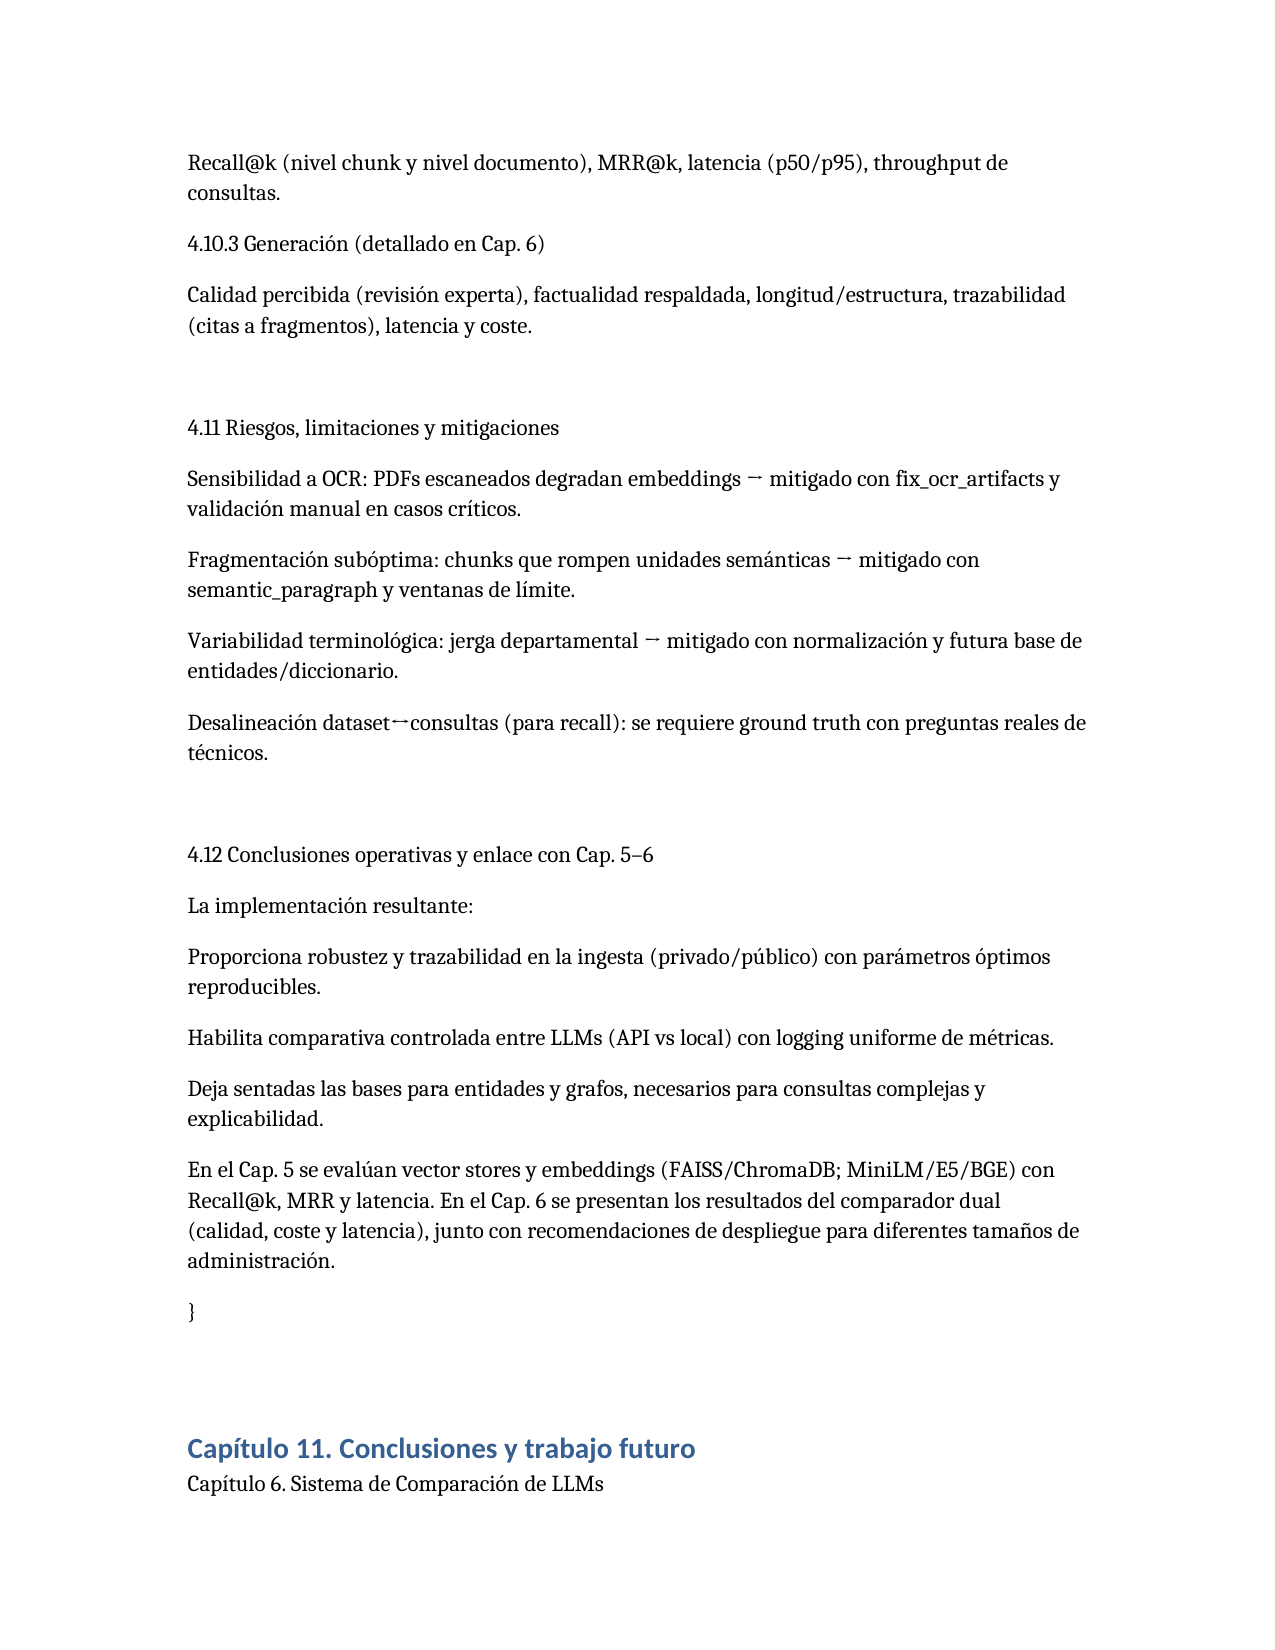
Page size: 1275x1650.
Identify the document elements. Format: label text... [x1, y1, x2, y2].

text Proporciona robustez y trazabilidad en la ingesta (privado/público) con parámetros óptimos reproducibles. [187, 944, 1087, 1000]
text En el Cap. 5 se evalúan vector stores y embeddings (FAISS/ChromaDB; MiniLM/E5/BGE) con Recall@k, MRR y latencia. En el Cap. 6 se presentan los resultados del comparador dual (calidad, coste y latencia), junto con recomendaciones de despliegue para diferentes tamaños de administración. [187, 1157, 1087, 1274]
text } [187, 1299, 1087, 1325]
text Recall@k (nivel chunk y nivel documento), MRR@k, latencia (p50/p95), throughput de consultas. [187, 150, 1087, 207]
text Fragmentación subóptima: chunks que rompen unidades semánticas → mitigado con semantic_paragraph y ventanas de límite. [187, 547, 1087, 603]
text 4.10.3 Generación (detallado en Cap. 6) [187, 231, 1087, 258]
text La implementación resultante: [187, 893, 1087, 919]
text Habilita comparativa controlada entre LLMs (API vs local) con logging uniforme de métricas. [187, 1025, 1087, 1051]
text Capítulo 6. Sistema de Comparación de LLMs [187, 1471, 1087, 1497]
text 4.11 Riesgos, limitaciones y mitigaciones [187, 414, 1087, 441]
text Calidad percibida (revisión experta), factualidad respaldada, longitud/estructura, trazabilidad (citas a fragmentos), latencia y coste. [187, 282, 1087, 339]
subtitle Capítulo 11. Conclusiones y trabajo futuro [187, 1430, 1087, 1466]
text 4.12 Conclusiones operativas y enlace con Cap. 5–6 [187, 842, 1087, 868]
text Sensibilidad a OCR: PDFs escaneados degradan embeddings → mitigado con fix_ocr_artifacts y validación manual en casos críticos. [187, 466, 1087, 522]
text Variabilidad terminológica: jerga departamental → mitigado con normalización y futura base de entidades/diccionario. [187, 628, 1087, 685]
text Deja sentadas las bases para entidades y grafos, necesarios para consultas complejas y explicabilidad. [187, 1076, 1087, 1133]
text Desalineación dataset↔consultas (para recall): se requiere ground truth con preguntas reales de técnicos. [187, 709, 1087, 766]
